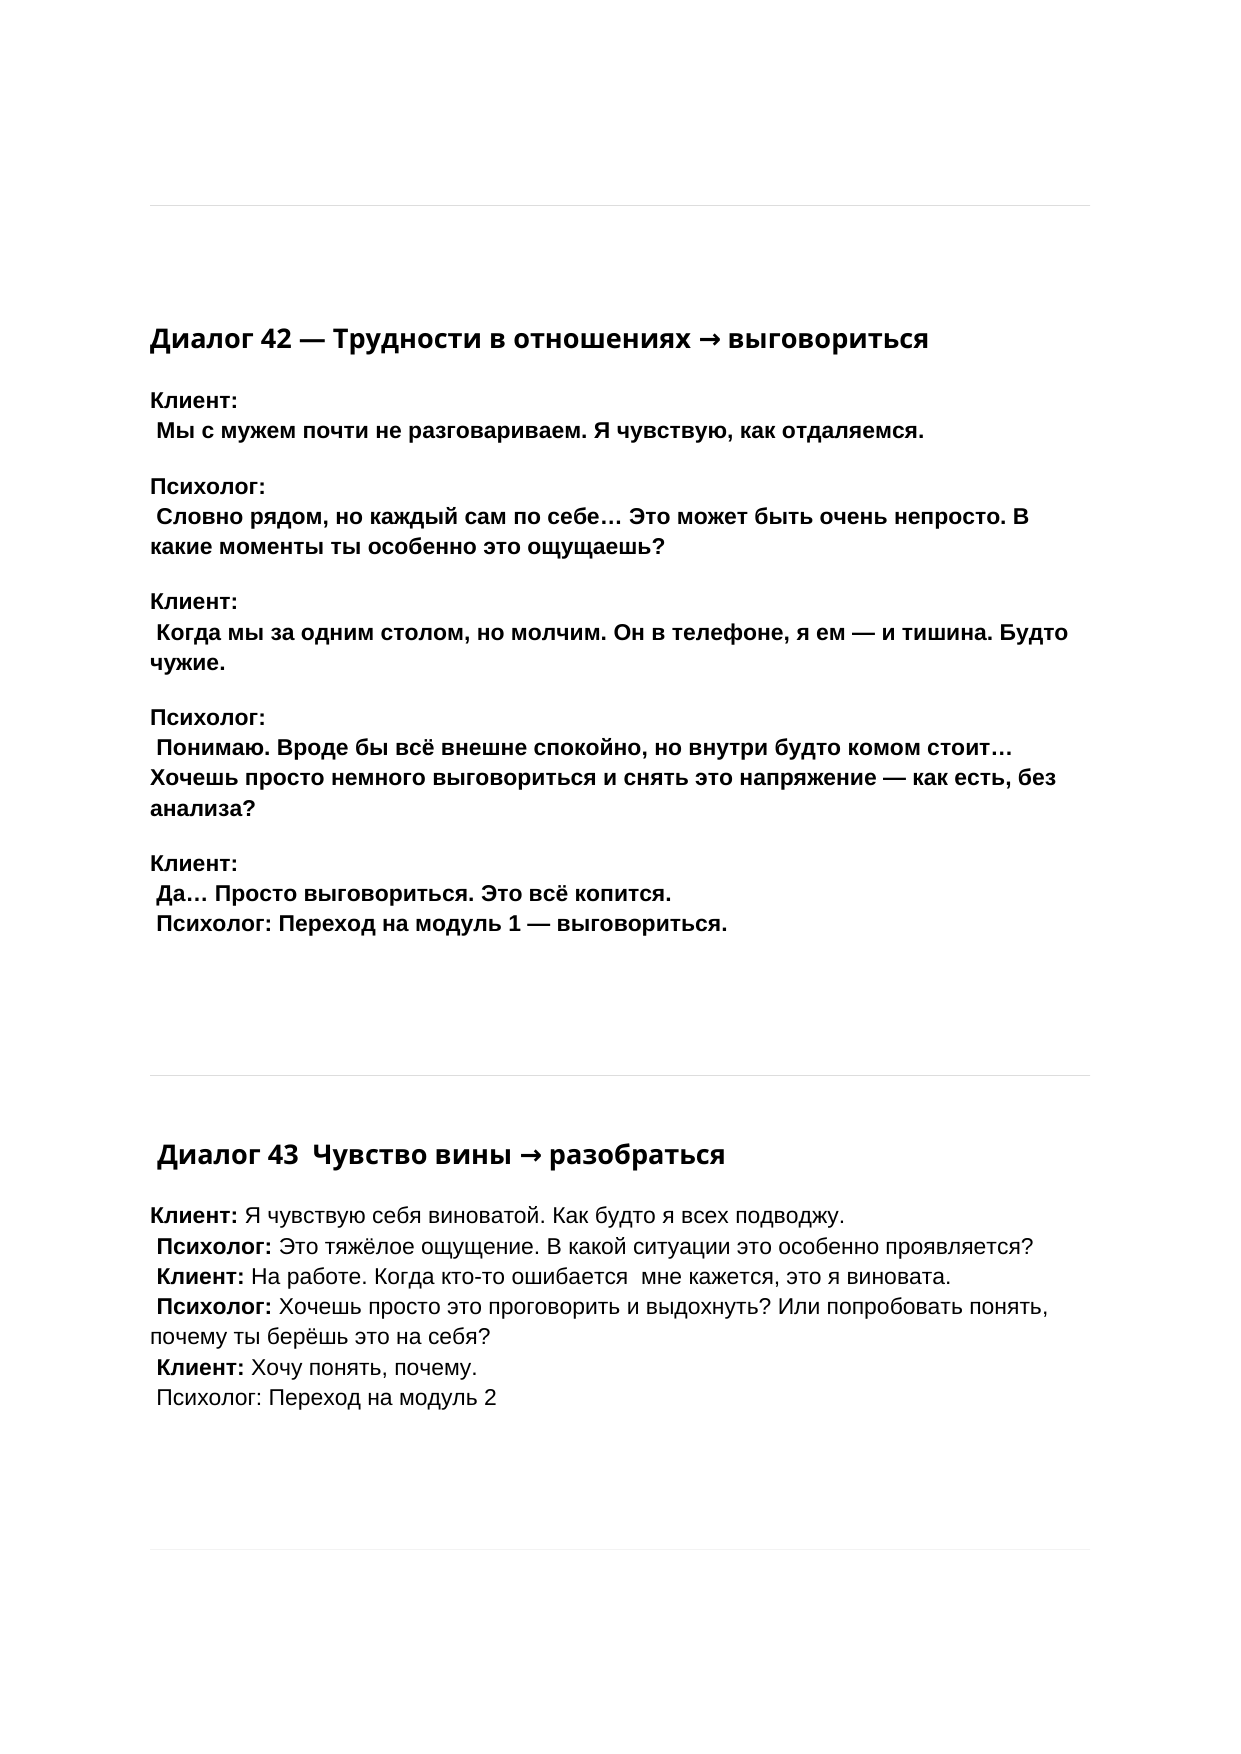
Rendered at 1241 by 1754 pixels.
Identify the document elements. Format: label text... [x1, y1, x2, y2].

text Психолог: Словно рядом, но каждый сам по себе… Это может быть очень непросто. В какие моменты ты особенно это ощущаешь? [150, 473, 1090, 559]
text Клиент: Да… Просто выговориться. Это всё копится. Психолог: Переход на модуль 1 — выговориться. [150, 850, 1090, 936]
text Клиент: Я чувствую себя виноватой. Как будто я всех подводжу. Психолог: Это тяжёлое ощущение. В какой ситуации это особенно проявляется? Клиент: На работе. Когда кто-то ошибается мне кажется, это я виновата. Психолог: Хочешь просто это проговорить и выдохнуть? Или попробовать понять, почему ты берёшь это на себя? Клиент: Хочу понять, почему. Психолог: Переход на модуль 2 [150, 1202, 1090, 1410]
subtitle Диалог 42 — Трудности в отношениях → выговориться [150, 320, 1090, 357]
text Клиент: Когда мы за одним столом, но молчим. Он в телефоне, я ем — и тишина. Будто чужие. [150, 588, 1090, 675]
subtitle Диалог 43 Чувство вины → разобраться [150, 1135, 1090, 1172]
text Клиент: Мы с мужем почти не разговариваем. Я чувствую, как отдаляемся. [150, 387, 1090, 444]
text Психолог: Понимаю. Вроде бы всё внешне спокойно, но внутри будто комом стоит… Хочешь просто немного выговориться и снять это напряжение — как есть, без анализа? [150, 704, 1090, 821]
